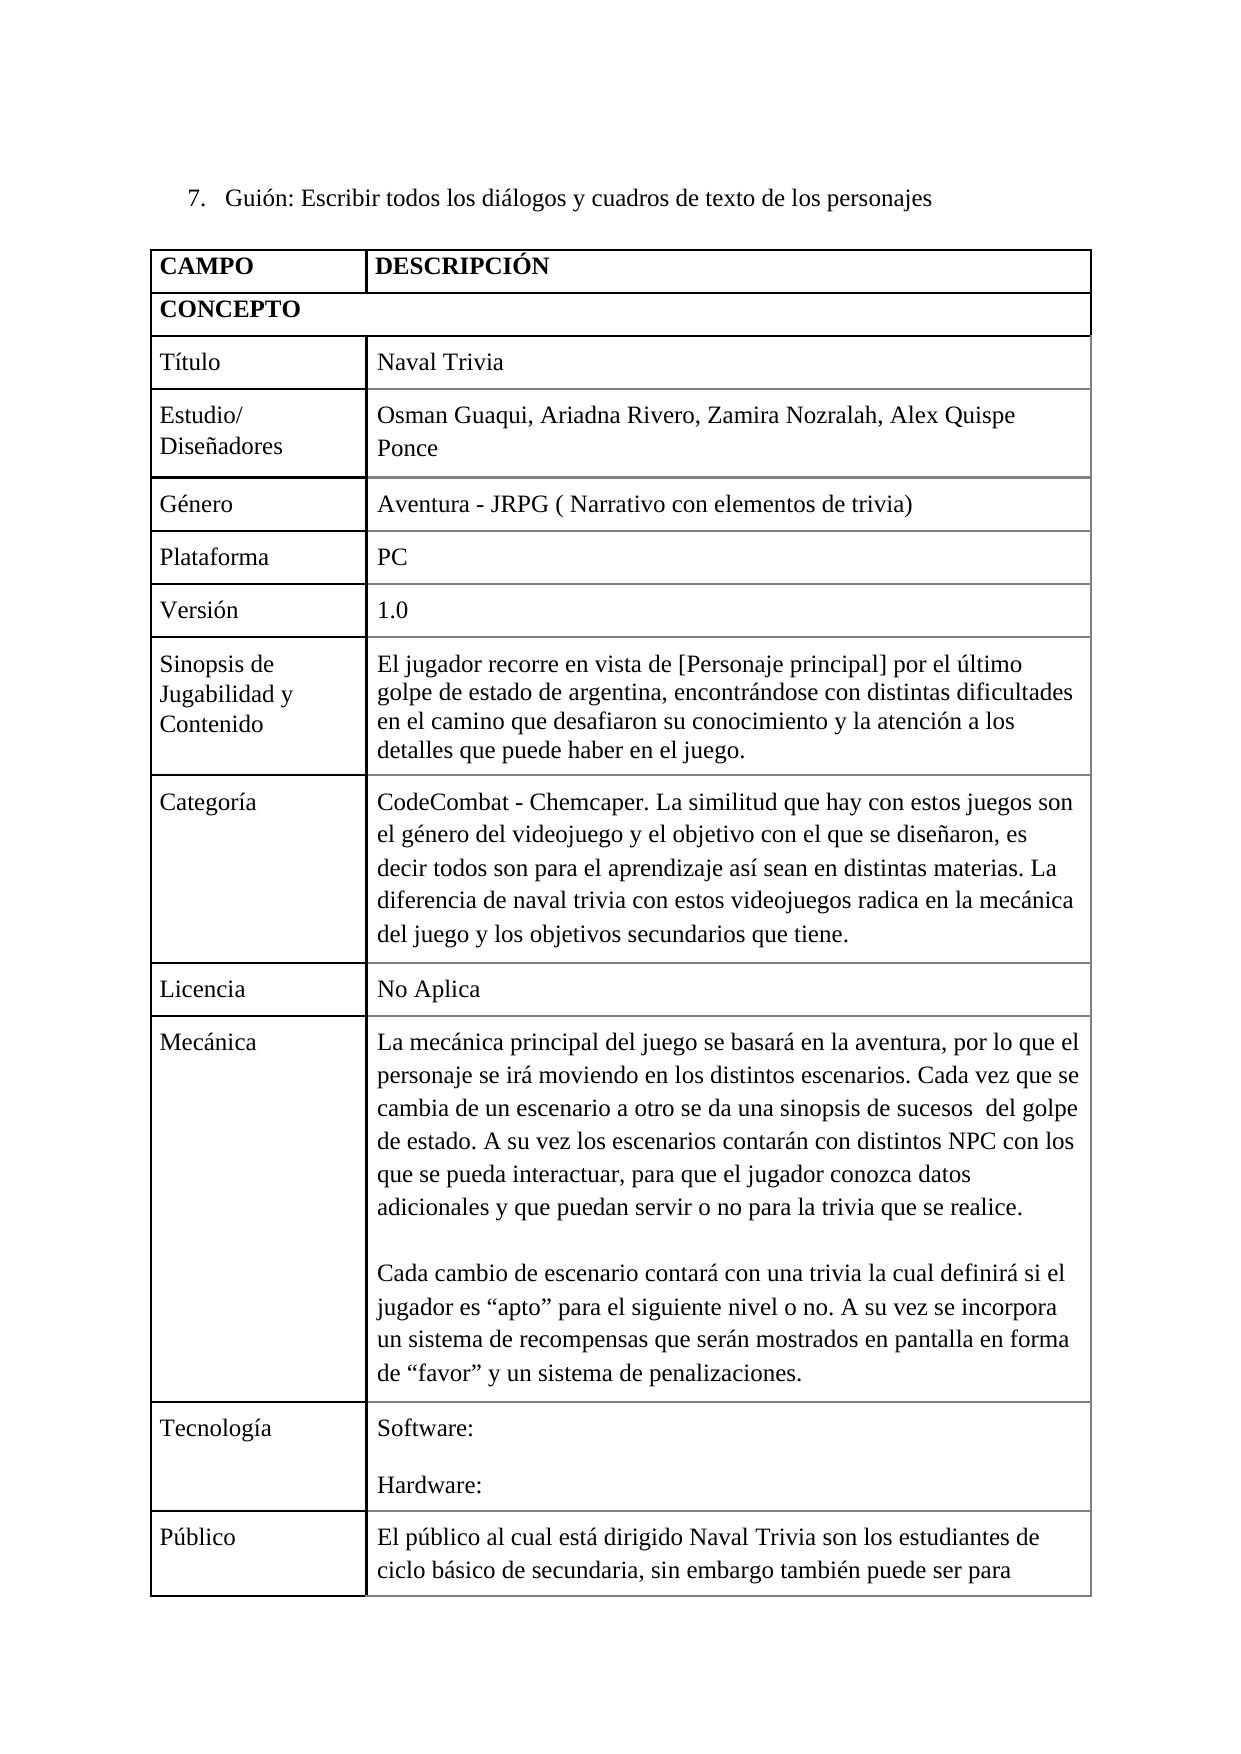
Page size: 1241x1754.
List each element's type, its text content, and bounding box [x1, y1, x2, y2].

table_cell Título [152, 337, 365, 388]
table_cell Tecnología [152, 1403, 365, 1510]
list Guión: Escribir todos los diálogos y cuadros de texto de los personajes [187, 183, 1090, 212]
table_cell Licencia [152, 964, 365, 1015]
table_cell Categoría [152, 776, 365, 962]
table_cell PC [368, 532, 1090, 583]
table_cell Software: Hardware: [368, 1403, 1090, 1510]
table_cell No Aplica [368, 964, 1090, 1015]
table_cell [368, 1512, 1090, 1594]
table_cell Osman Guaqui, Ariadna Rivero, Zamira Nozralah, Alex Quispe Ponce [368, 390, 1090, 476]
table_cell La mecánica principal del juego se basará en la aventura, por lo que el personaje se irá moviendo en los distintos escenarios. Cada vez que se cambia de un escenario a otro se da una sinopsis de sucesos del golpe de estado. A su vez los escenarios contarán con distintos NPC con los que se pueda interactuar, para que el jugador conozca datos adicionales y que puedan servir o no para la trivia que se realice. Cada cambio de escenario contará con una trivia la cual definirá si el jugador es “apto” para el siguiente nivel o no. A su vez se incorpora un sistema de recompensas que serán mostrados en pantalla en forma de “favor” y un sistema de penalizaciones. [368, 1017, 1090, 1401]
table_cell Público [152, 1512, 365, 1594]
table_cell Sinopsis de Jugabilidad y Contenido [152, 638, 365, 774]
table_header DESCRIPCIÓN [368, 251, 1090, 292]
table_cell CodeCombat - Chemcaper. La similitud que hay con estos juegos son el género del videojuego y el objetivo con el que se diseñaron, es decir todos son para el aprendizaje así sean en distintas materias. La diferencia de naval trivia con estos videojuegos radica en la mecánica del juego y los objetivos secundarios que tiene. [368, 776, 1090, 962]
table_cell Mecánica [152, 1017, 365, 1401]
table_cell CONCEPTO [152, 294, 1090, 335]
table_cell Versión [152, 585, 365, 636]
table_cell Plataforma [152, 532, 365, 583]
table_header CAMPO [152, 251, 365, 292]
table_cell Naval Trivia [368, 337, 1090, 388]
table_cell Aventura - JRPG ( Narrativo con elementos de trivia) [368, 479, 1090, 530]
table_cell Estudio/Diseñadores [152, 390, 365, 476]
table_cell 1.0 [368, 585, 1090, 636]
table_cell Género [152, 479, 365, 530]
table_cell El jugador recorre en vista de [Personaje principal] por el último golpe de estado de argentina, encontrándose con distintas dificultades en el camino que desafiaron su conocimiento y la atención a los detalles que puede haber en el juego. [368, 638, 1090, 774]
